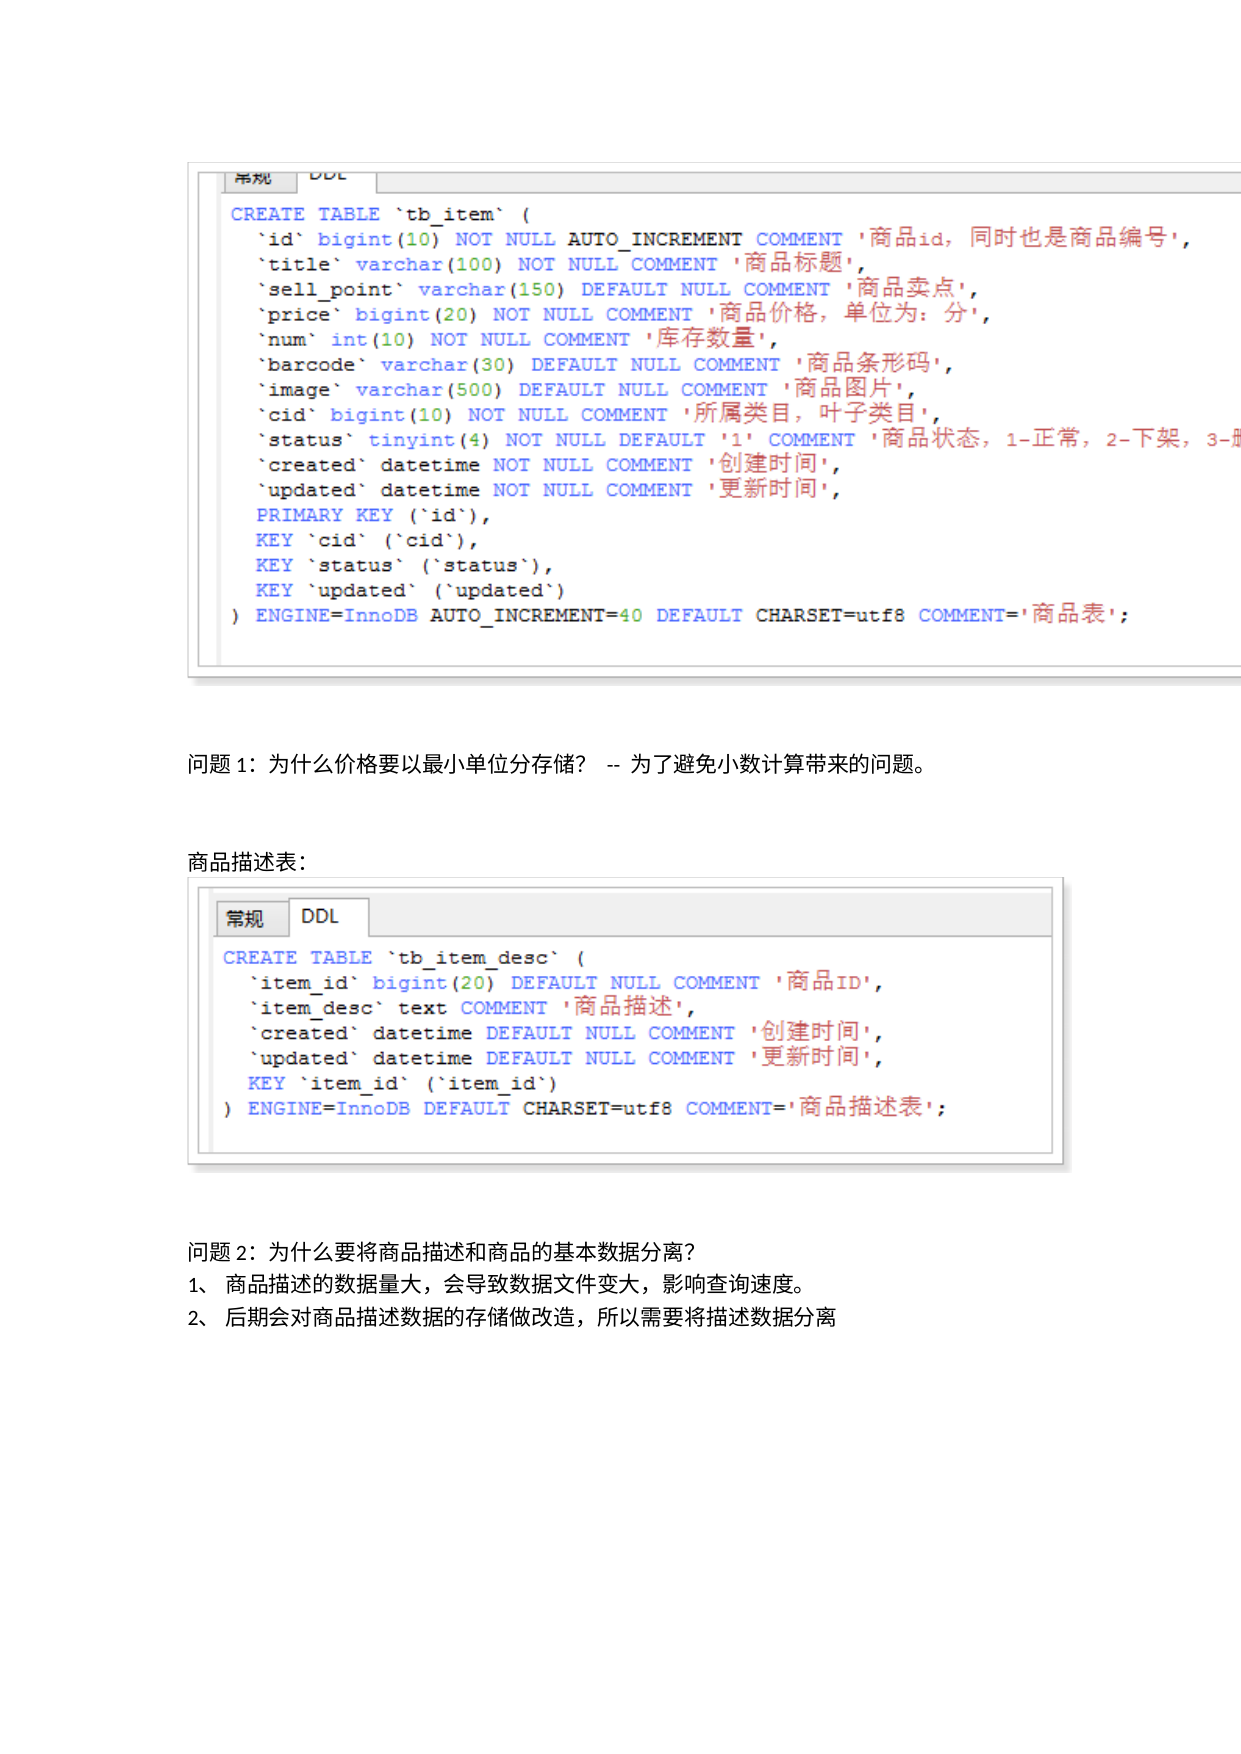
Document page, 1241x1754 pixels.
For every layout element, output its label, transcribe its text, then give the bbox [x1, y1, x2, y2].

picture [187, 877, 1072, 1173]
text 问题2：为什么要将商品描述和商品的基本数据分离？ [187, 1234, 1053, 1267]
list 商品描述的数据量大，会导致数据文件变大，影响查询速度。 [187, 1267, 1053, 1299]
list 后期会对商品描述数据的存储做改造，所以需要将描述数据分离 [187, 1299, 1053, 1332]
text 问题1：为什么价格要以最小单位分存储？ -- 为了避免小数计算带来的问题。 [187, 747, 1053, 779]
picture [187, 162, 1241, 686]
text 商品描述表： [187, 844, 1053, 877]
